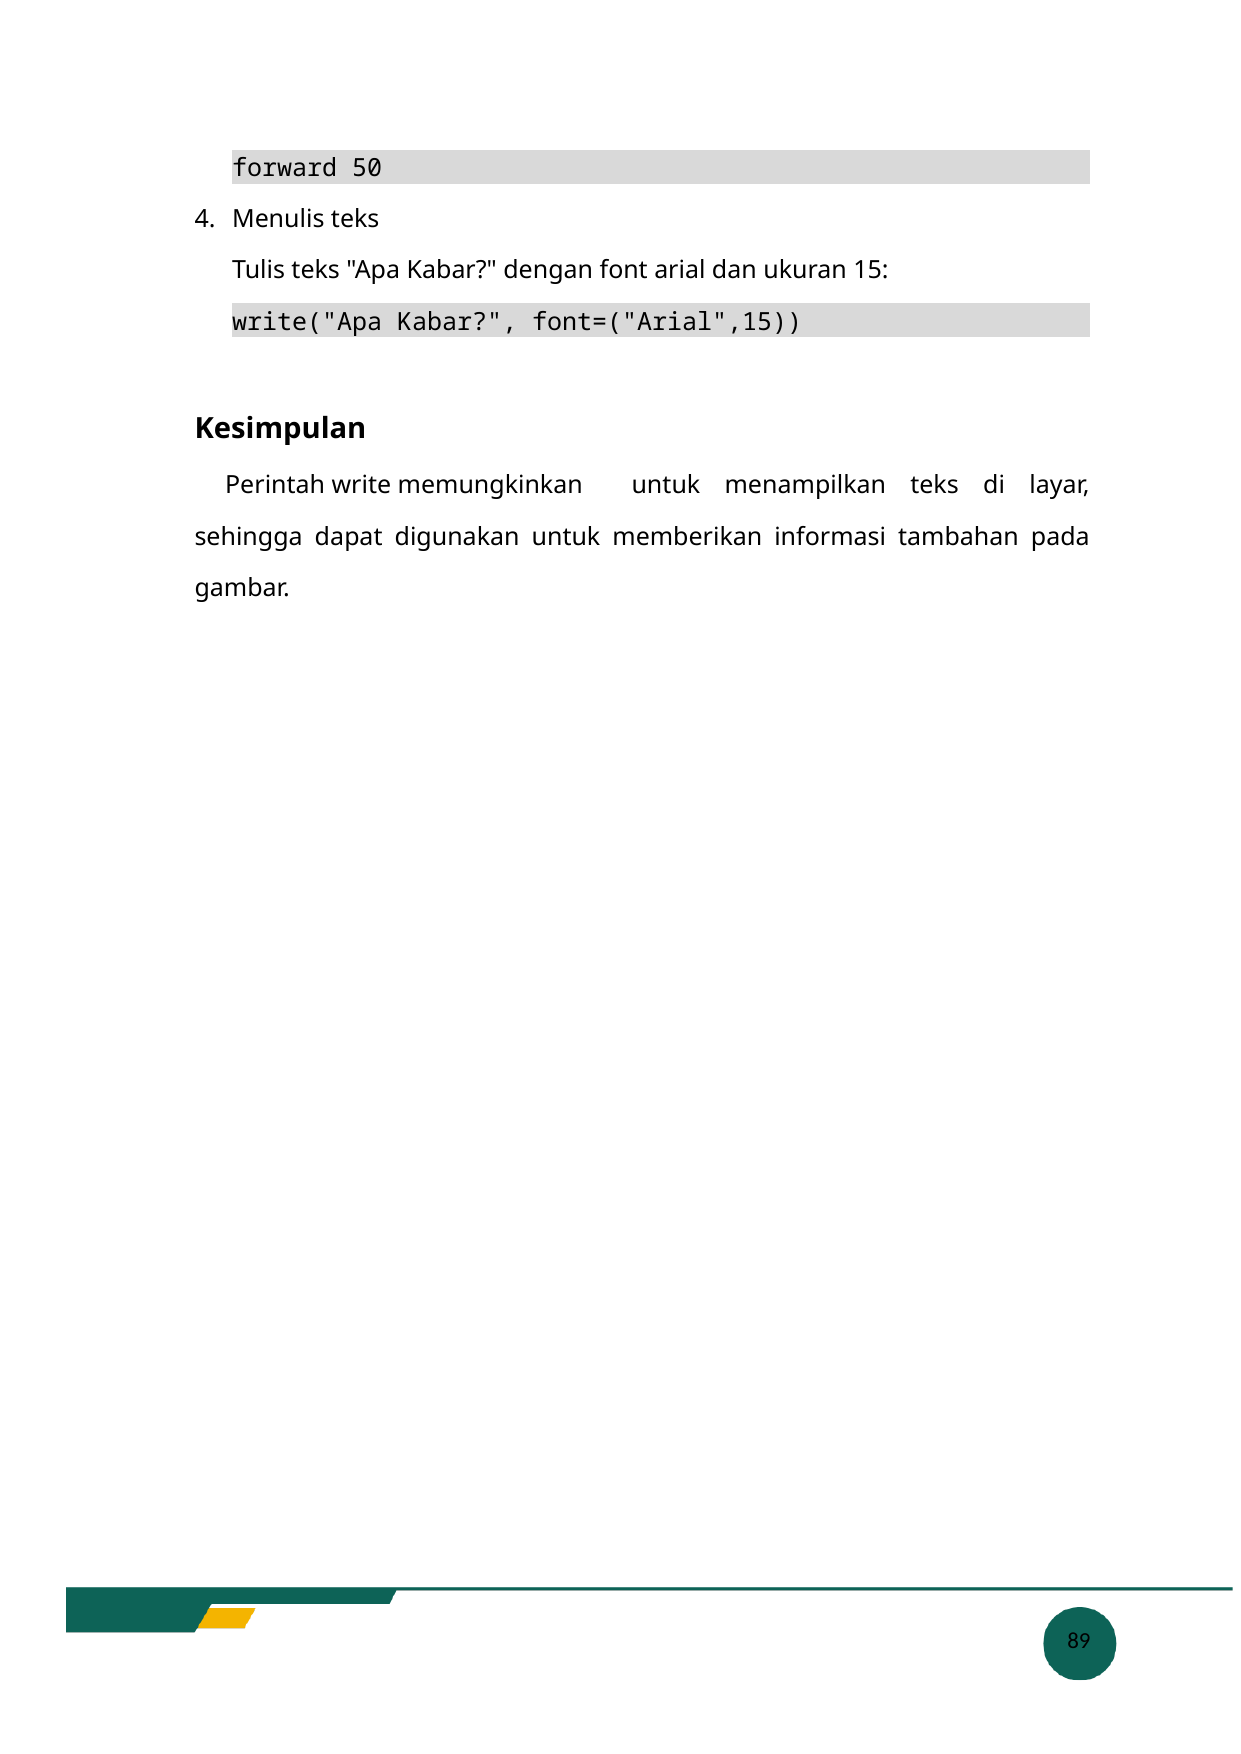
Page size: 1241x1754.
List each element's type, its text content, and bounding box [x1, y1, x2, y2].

text Kesimpulan [194, 408, 1090, 447]
list forward 50 [232, 150, 1090, 184]
list Tulis teks "Apa Kabar?" dengan font arial dan ukuran 15: [232, 252, 1090, 286]
text Perintah write memungkinkan untuk menampilkan teks di layar, sehingga dapat digunakan untuk memberikan informasi tambahan pada gambar. [194, 467, 1090, 603]
list write("Apa Kabar?", font=("Arial",15)) [232, 303, 1090, 337]
list Menulis teks [194, 201, 1090, 235]
picture [66, 1578, 1233, 1708]
